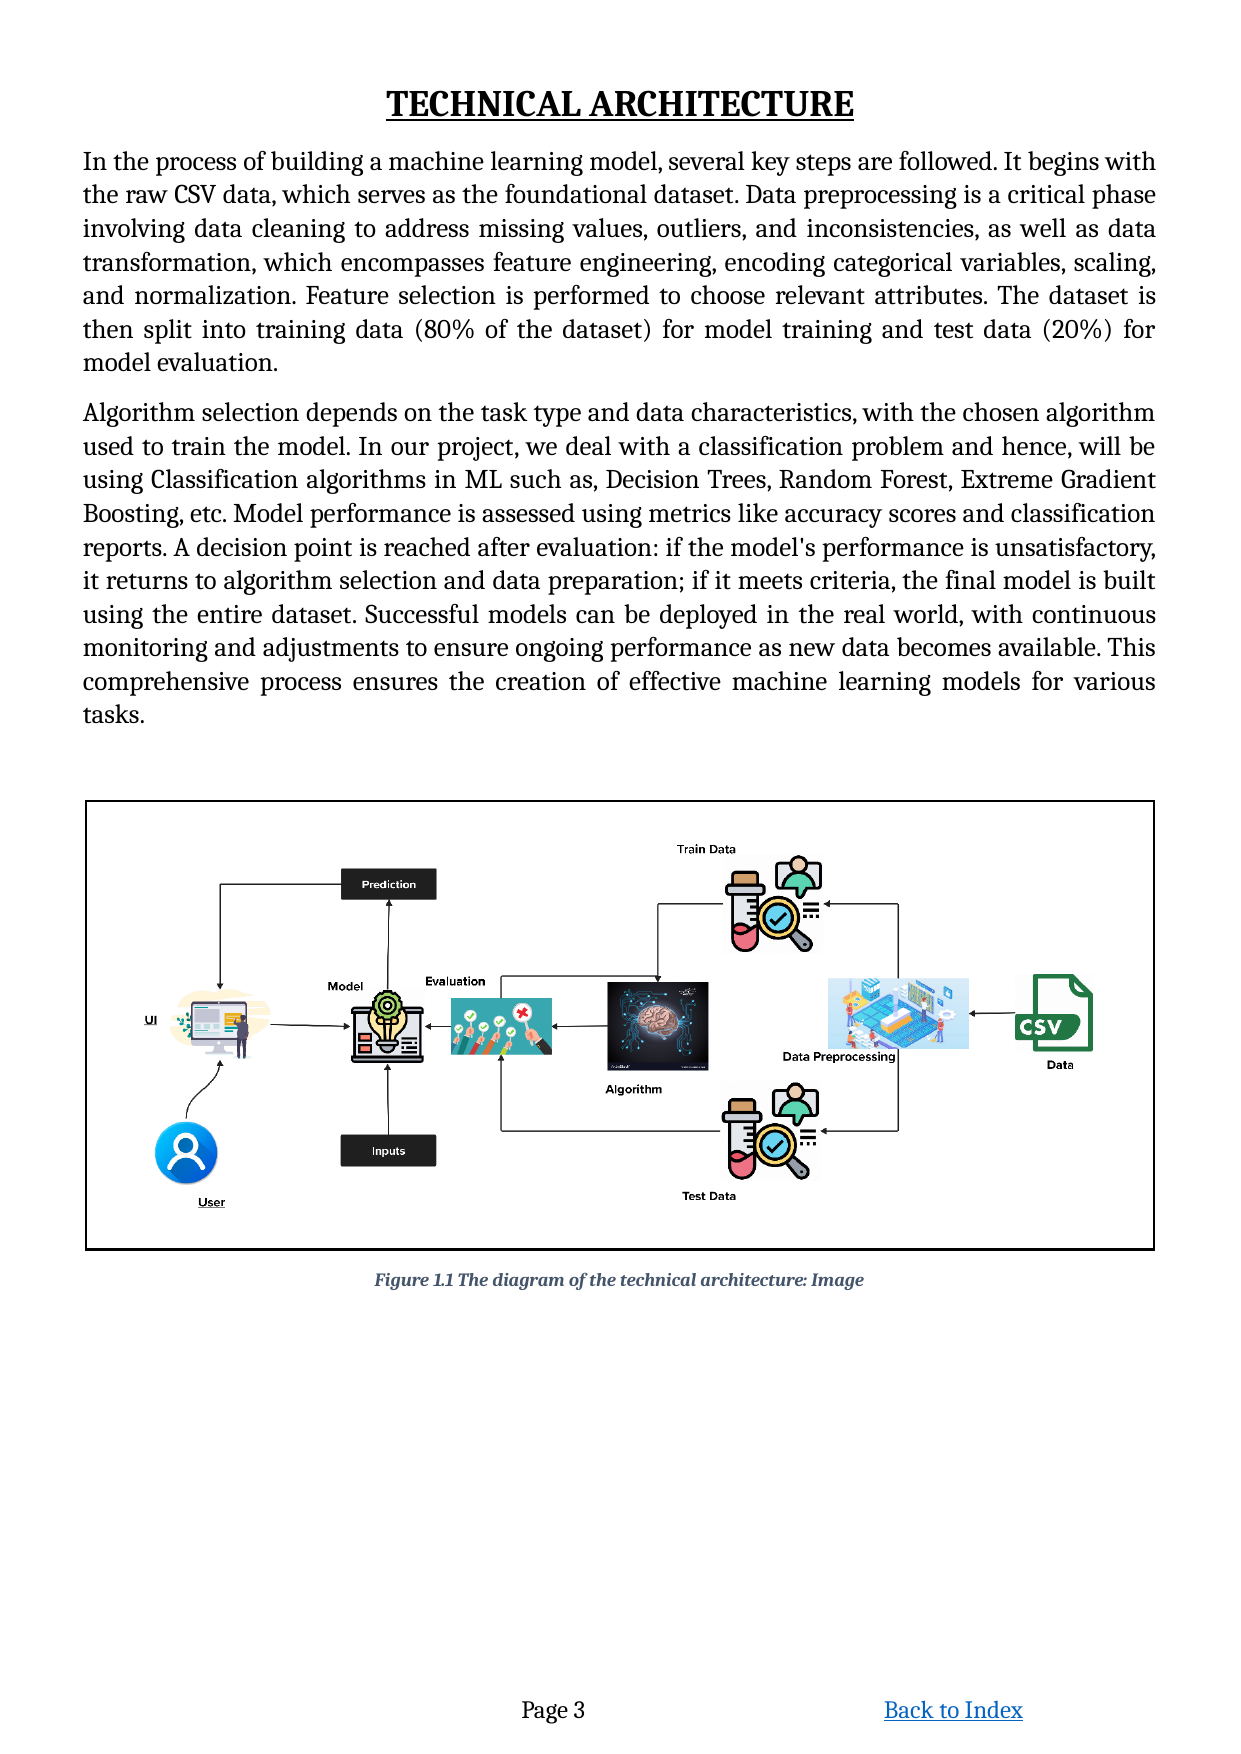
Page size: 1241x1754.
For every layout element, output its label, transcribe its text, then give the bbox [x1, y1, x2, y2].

text Algorithm selection depends on the task type and data characteristics, with the chosen algorithm used to train the model. In our project, we deal with a classification problem and hence, will be using Classification algorithms in ML such as, Decision Trees, Random Forest, Extreme Gradient Boosting, etc. Model performance is assessed using metrics like accuracy scores and classification reports. A decision point is reached after evaluation: if the model's performance is unsatisfactory, it returns to algorithm selection and data preparation; if it meets criteria, the final model is built using the entire dataset. Successful models can be deployed in the real world, with continuous monitoring and adjustments to ensure ongoing performance as new data becomes available. This comprehensive process ensures the creation of effective machine learning models for various tasks. [83, 397, 1157, 730]
text In the process of building a machine learning model, several key steps are followed. It begins with the raw CSV data, which serves as the foundational dataset. Data preprocessing is a critical phase involving data cleaning to address missing values, outliers, and inconsistencies, as well as data transformation, which encompasses feature engineering, encoding categorical variables, scaling, and normalization. Feature selection is performed to choose relevant attributes. The dataset is then split into training data (80% of the dataset) for model training and test data (20%) for model evaluation. [83, 146, 1157, 378]
picture [87, 802, 1153, 1248]
text Figure 1.1 The diagram of the technical architecture: Image [83, 1269, 1157, 1291]
text TECHNICAL ARCHITECTURE [83, 83, 1157, 126]
